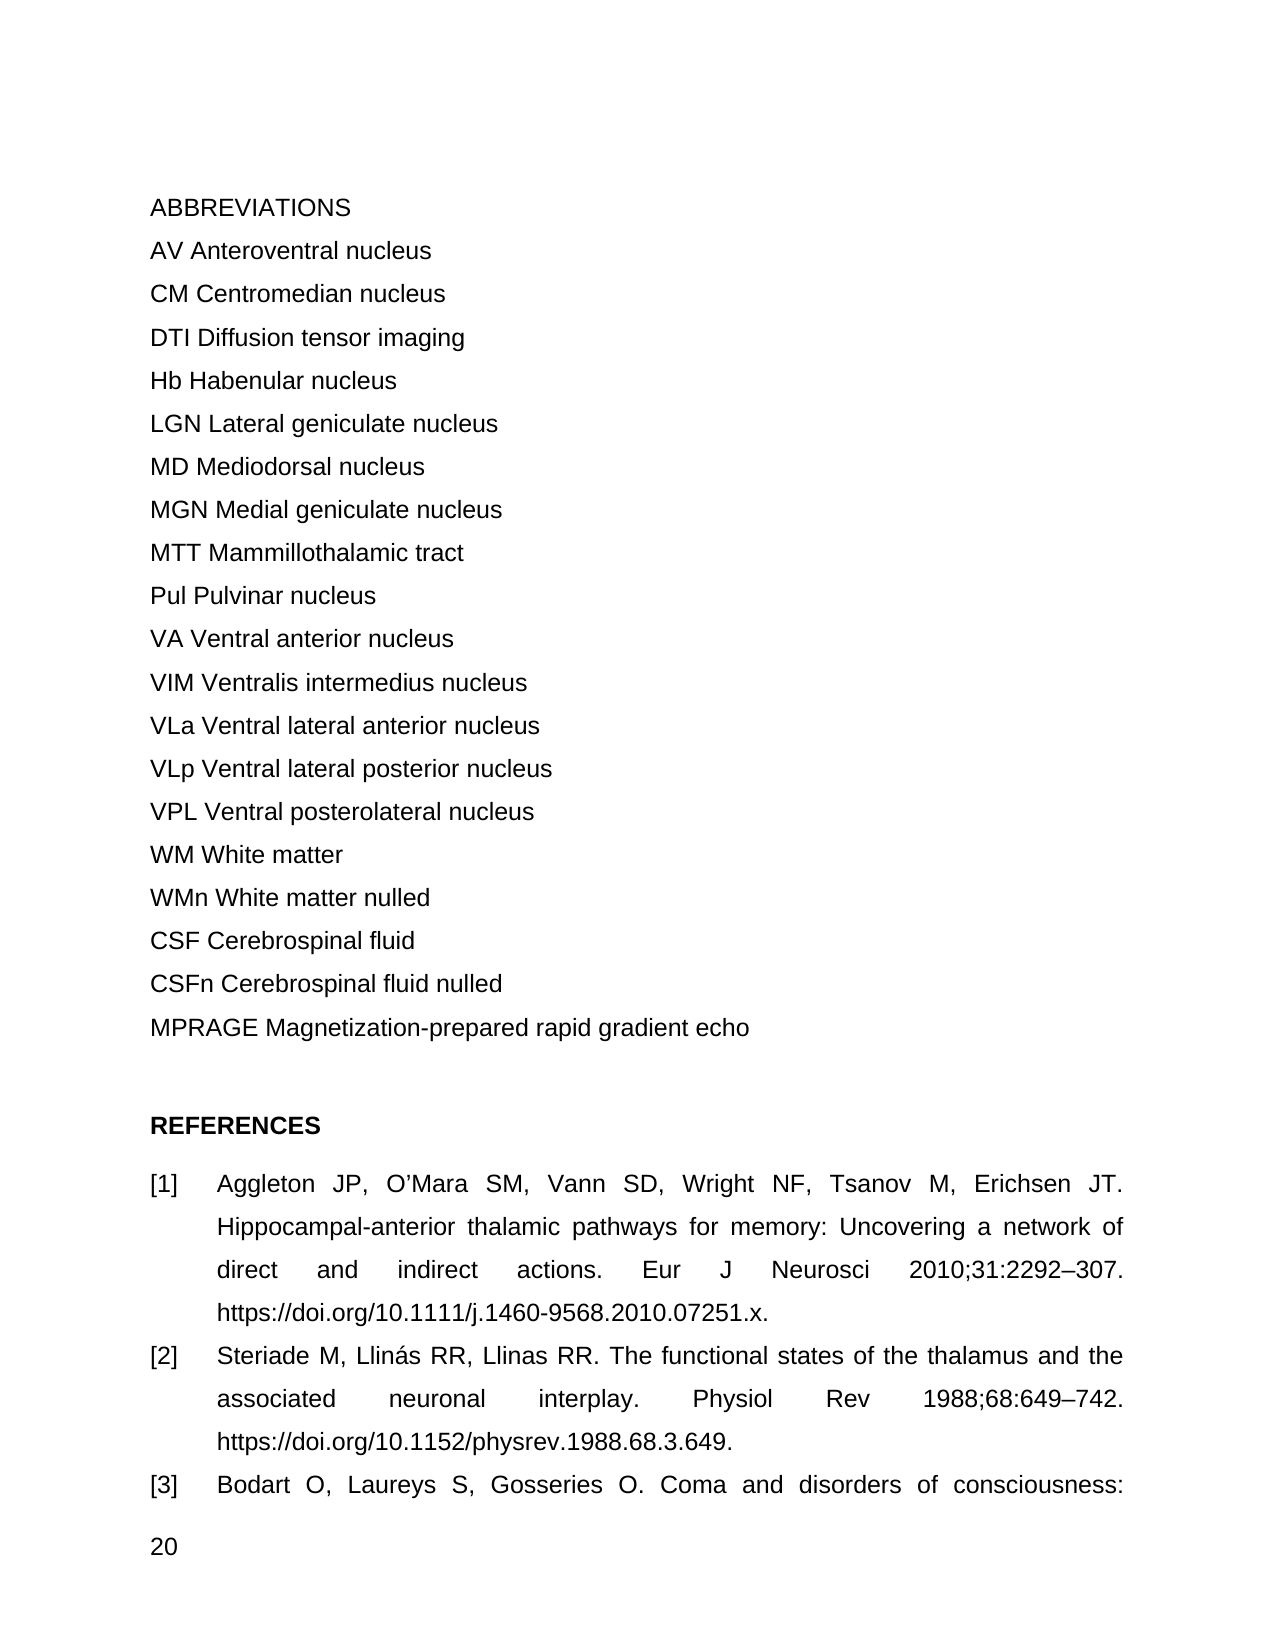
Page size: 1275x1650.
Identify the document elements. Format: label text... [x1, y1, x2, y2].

text WMn White matter nulled [150, 883, 1125, 912]
text CM Centromedian nucleus [150, 279, 1125, 308]
text [2] Steriade M, Llinás RR, Llinas RR. The functional states of the thalamus and the associated neuronal interplay. Physiol Rev 1988;68:649–742. https://doi.org/10.1152/physrev.1988.68.3.649. [150, 1341, 1125, 1456]
text LGN Lateral geniculate nucleus [150, 409, 1125, 437]
text VPL Ventral posterolateral nucleus [150, 797, 1125, 826]
text [1] Aggleton JP, O’Mara SM, Vann SD, Wright NF, Tsanov M, Erichsen JT. Hippocampal-anterior thalamic pathways for memory: Uncovering a network of direct and indirect actions. Eur J Neurosci 2010;31:2292–307. https://doi.org/10.1111/j.1460-9568.2010.07251.x. [150, 1169, 1125, 1327]
text Hb Habenular nucleus [150, 366, 1125, 394]
text VIM Ventralis intermedius nucleus [150, 667, 1125, 696]
text CSFn Cerebrospinal fluid nulled [150, 969, 1125, 998]
text VLa Ventral lateral anterior nucleus [150, 711, 1125, 739]
text VLp Ventral lateral posterior nucleus [150, 754, 1125, 782]
text ABBREVIATIONS [150, 193, 1125, 222]
text MD Mediodorsal nucleus [150, 452, 1125, 481]
subtitle REFERENCES [150, 1111, 1125, 1140]
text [150, 1471, 1125, 1499]
text MPRAGE Magnetization-prepared rapid gradient echo [150, 1012, 1125, 1041]
text VA Ventral anterior nucleus [150, 624, 1125, 653]
text MGN Medial geniculate nucleus [150, 495, 1125, 524]
text DTI Diffusion tensor imaging [150, 322, 1125, 351]
text Pul Pulvinar nucleus [150, 581, 1125, 610]
text MTT Mammillothalamic tract [150, 538, 1125, 567]
text AV Anteroventral nucleus [150, 236, 1125, 265]
text CSF Cerebrospinal fluid [150, 926, 1125, 955]
text WM White matter [150, 840, 1125, 869]
